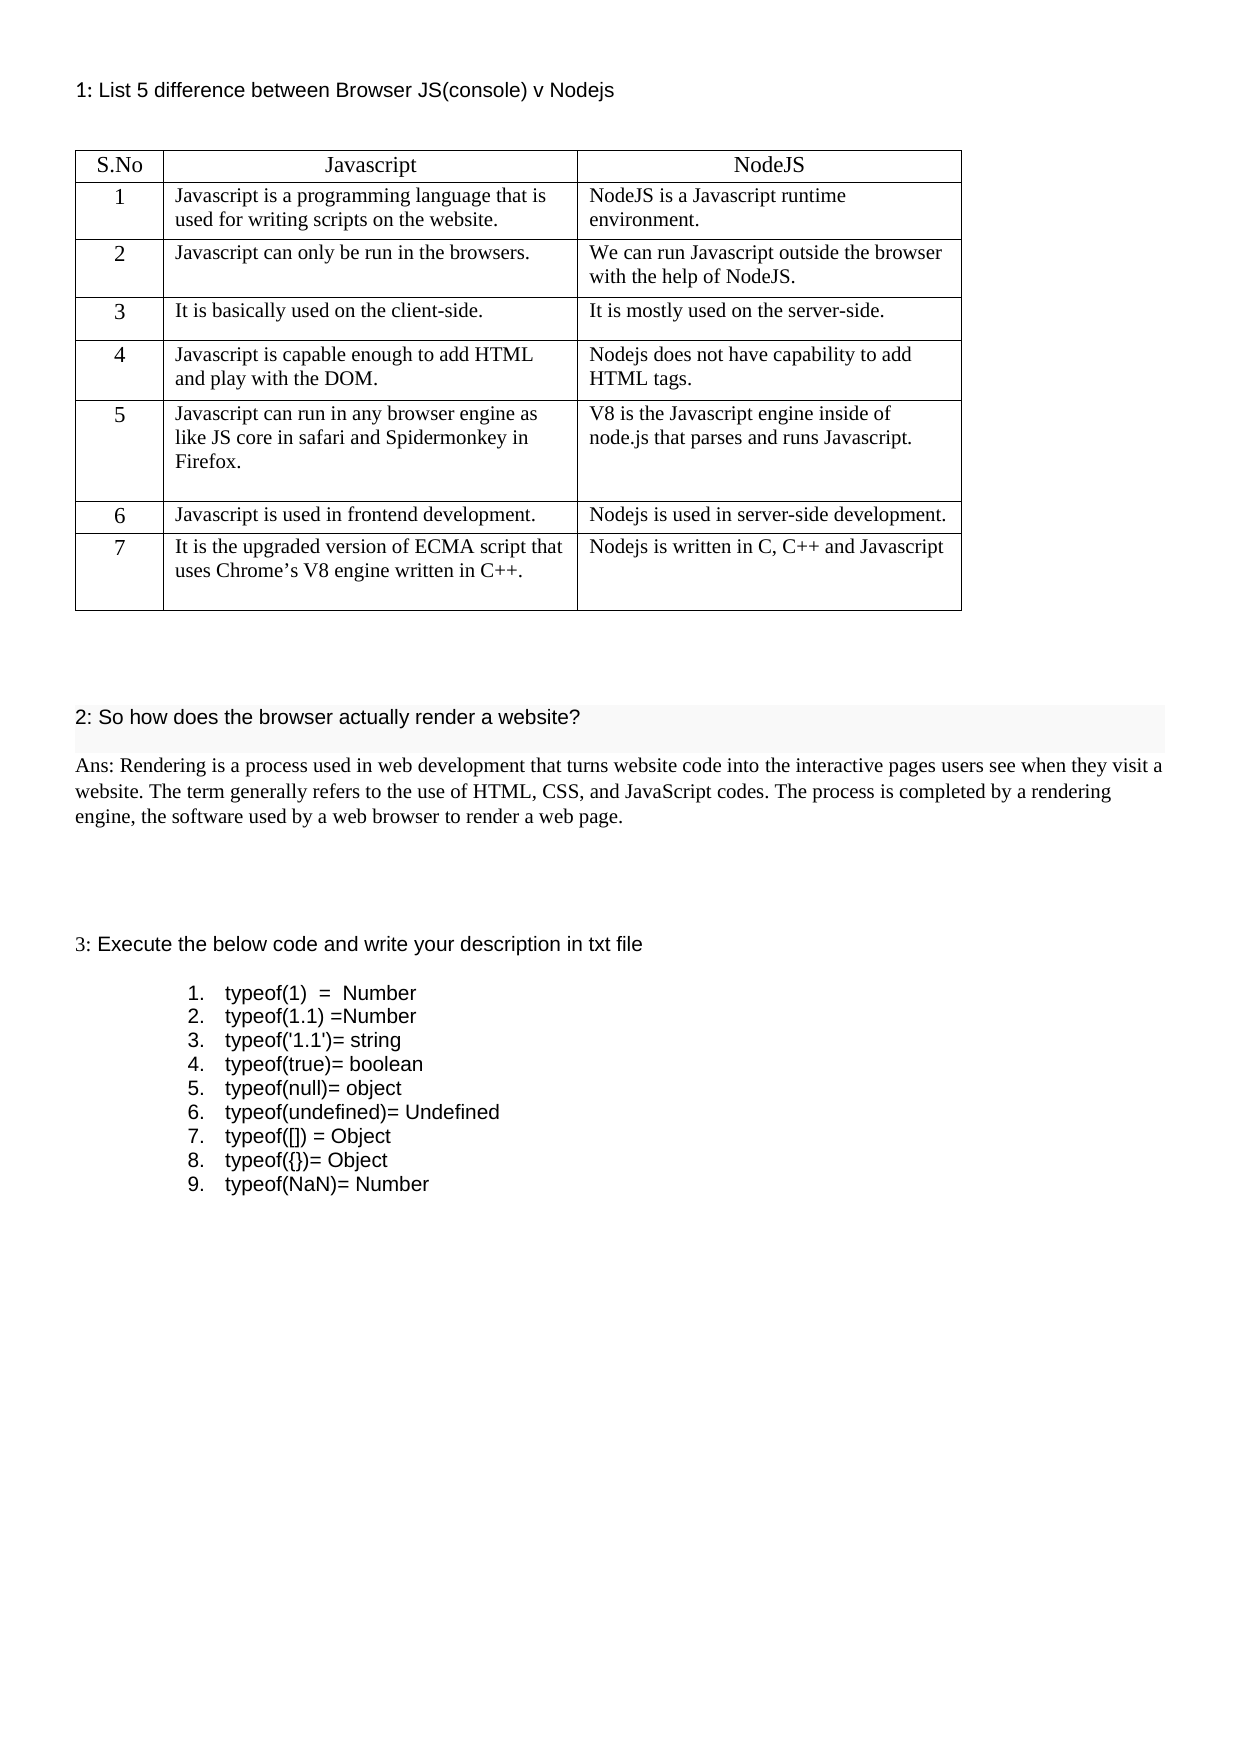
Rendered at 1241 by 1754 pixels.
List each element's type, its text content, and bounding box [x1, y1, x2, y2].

table_cell 3 [76, 298, 163, 340]
table_cell Nodejs does not have capability to add HTML tags. [578, 341, 961, 399]
list typeof([]) = Object [187, 1124, 1165, 1148]
list typeof(true)= boolean [187, 1052, 1165, 1076]
subtitle 2: So how does the browser actually render a website? [75, 705, 1165, 729]
table_cell V8 is the Javascript engine inside of node.js that parses and runs Javascript. [578, 401, 961, 501]
text 3: Execute the below code and write your description in txt file [75, 932, 1165, 956]
text 1: List 5 difference between Browser JS(console) v Nodejs [75, 75, 1165, 103]
list typeof(undefined)= Undefined [187, 1100, 1165, 1124]
table_header S.No [76, 151, 163, 182]
list typeof(1) = Number [187, 980, 1165, 1004]
table_cell 6 [76, 502, 163, 533]
table_cell It is basically used on the client-side. [164, 298, 577, 340]
table_cell 5 [76, 401, 163, 501]
table_cell Javascript is capable enough to add HTML and play with the DOM. [164, 341, 577, 399]
list typeof('1.1')= string [187, 1028, 1165, 1052]
table_cell Nodejs is written in C, C++ and Javascript [578, 534, 961, 610]
table_cell Javascript is a programming language that is used for writing scripts on the website. [164, 183, 577, 239]
table_cell Nodejs is used in server-side development. [578, 502, 961, 533]
list typeof({})= Object [187, 1148, 1165, 1172]
list typeof(null)= object [187, 1076, 1165, 1100]
table_cell It is mostly used on the server-side. [578, 298, 961, 340]
text Ans: Rendering is a process used in web development that turns website code into the interactive pages users see when they visit a website. The term generally refers to the use of HTML, CSS, and JavaScript codes. The process is completed by a rendering engine, the software used by a web browser to render a web page. [75, 753, 1165, 828]
table_cell Javascript is used in frontend development. [164, 502, 577, 533]
table_cell 1 [76, 183, 163, 239]
table_header NodeJS [578, 151, 961, 182]
table_header Javascript [164, 151, 577, 182]
list typeof(1.1) =Number [187, 1004, 1165, 1028]
table_cell NodeJS is a Javascript runtime environment. [578, 183, 961, 239]
table_cell 2 [76, 240, 163, 297]
table_cell 4 [76, 341, 163, 399]
table_cell We can run Javascript outside the browser with the help of NodeJS. [578, 240, 961, 297]
list typeof(NaN)= Number [187, 1172, 1165, 1196]
table_cell It is the upgraded version of ECMA script that uses Chrome’s V8 engine written in C++. [164, 534, 577, 610]
table_cell 7 [76, 534, 163, 610]
table_cell Javascript can only be run in the browsers. [164, 240, 577, 297]
table_cell Javascript can run in any browser engine as like JS core in safari and Spidermonkey in Firefox. [164, 401, 577, 501]
